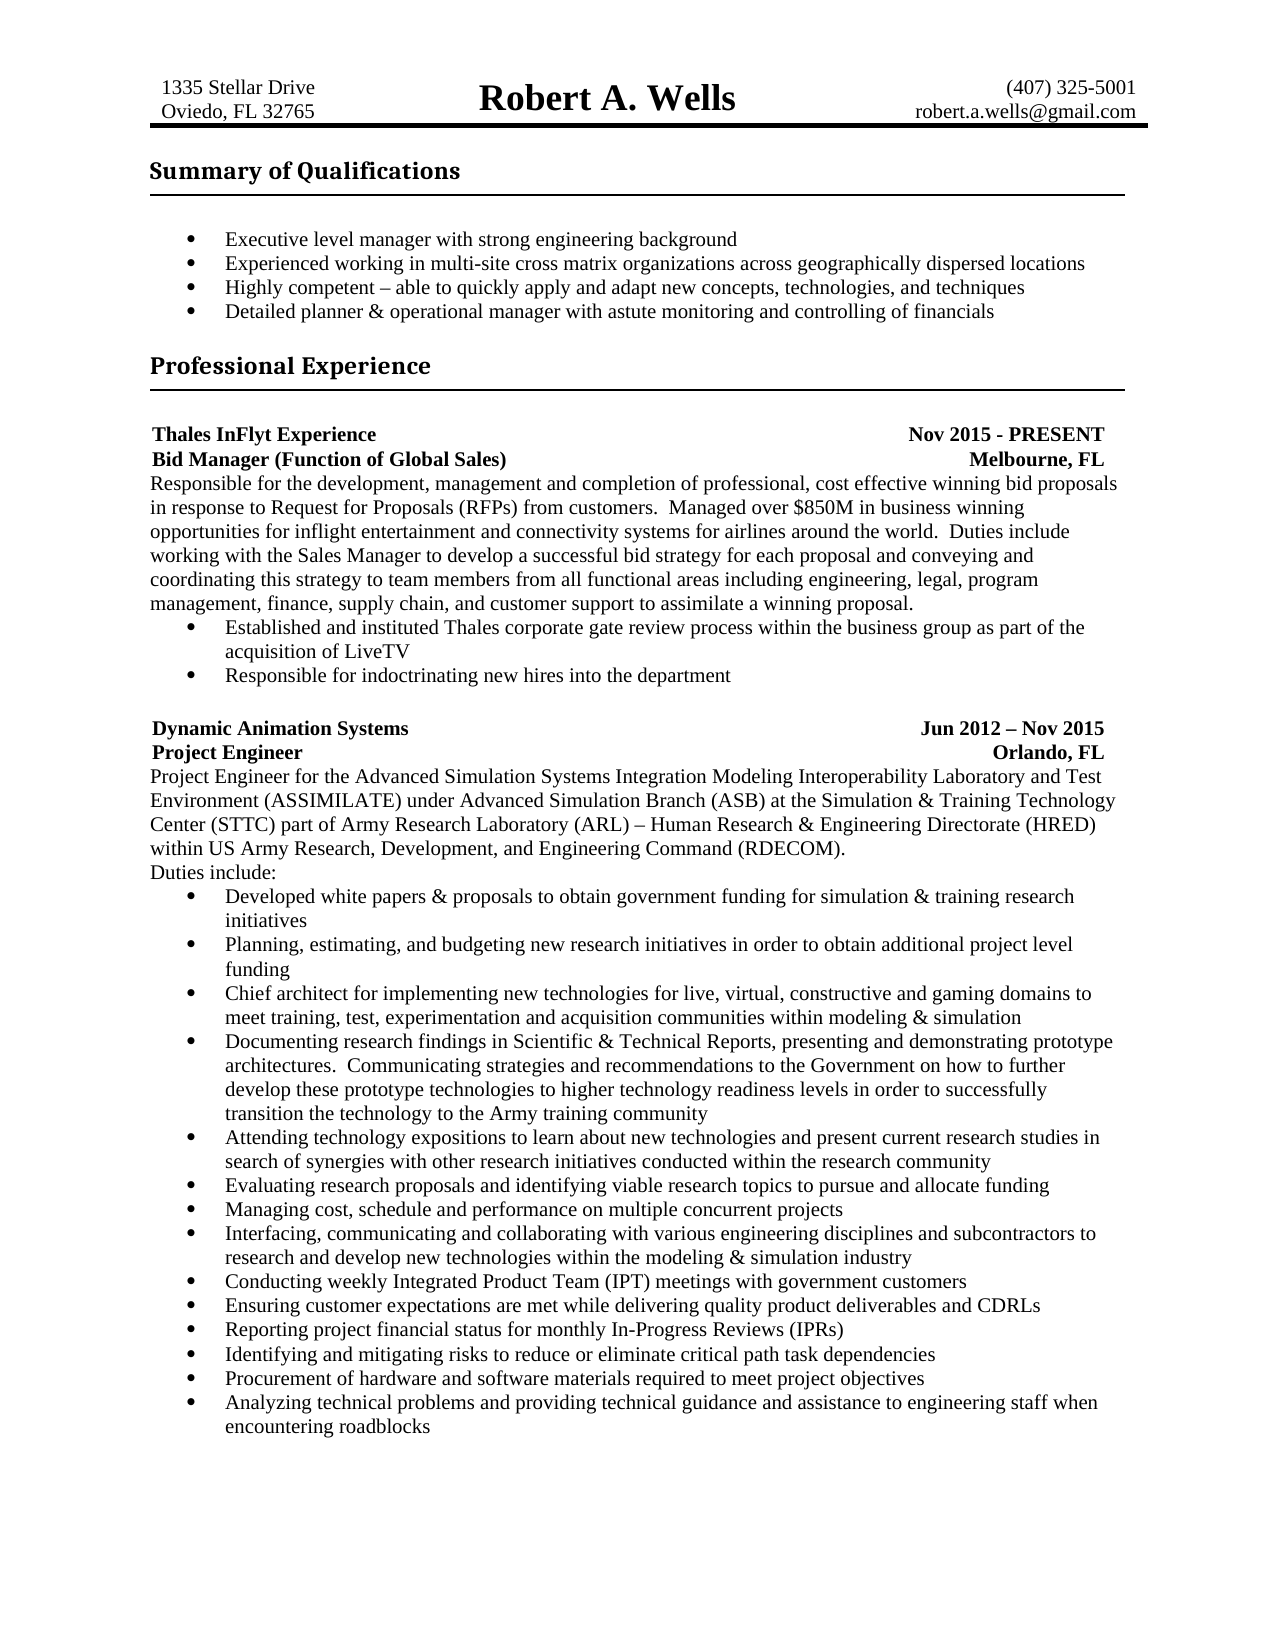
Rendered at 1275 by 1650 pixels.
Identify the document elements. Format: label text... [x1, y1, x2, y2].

text Project Engineer for the Advanced Simulation Systems Integration Modeling Interoperability Laboratory and Test Environment (ASSIMILATE) under Advanced Simulation Branch (ASB) at the Simulation & Training Technology Center (STTC) part of Army Research Laboratory (ARL) – Human Research & Engineering Directorate (HRED) within US Army Research, Development, and Engineering Command (RDECOM). [150, 764, 1125, 860]
table_header (407) 325-5001 robert.a.wells@gmail.com [762, 75, 1147, 123]
list Managing cost, schedule and performance on multiple concurrent projects [187, 1197, 1125, 1221]
table_header Dynamic Animation Systems Project Engineer [141, 716, 822, 764]
title Professional Experience [150, 352, 1125, 389]
list Ensuring customer expectations are met while delivering quality product deliverables and CDRLs [187, 1293, 1125, 1317]
list Interfacing, communicating and collaborating with various engineering disciplines and subcontractors to research and develop new technologies within the modeling & simulation industry [187, 1221, 1125, 1269]
list Conducting weekly Integrated Product Team (IPT) meetings with government customers [187, 1269, 1125, 1293]
table_header Robert A. Wells [453, 75, 762, 123]
list Experienced working in multi-site cross matrix organizations across geographically dispersed locations [187, 251, 1125, 275]
list Evaluating research proposals and identifying viable research topics to pursue and allocate funding [187, 1173, 1125, 1197]
title Summary of Qualifications [150, 157, 1125, 194]
table_header 1335 Stellar Drive Oviedo, FL 32765 [150, 75, 453, 123]
text Responsible for the development, management and completion of professional, cost effective winning bid proposals in response to Request for Proposals (RFPs) from customers. Managed over $850M in business winning opportunities for inflight entertainment and connectivity systems for airlines around the world. Duties include working with the Sales Manager to develop a successful bid strategy for each proposal and conveying and coordinating this strategy to team members from all functional areas including engineering, legal, program management, finance, supply chain, and customer support to assimilate a winning proposal. [150, 471, 1125, 615]
table_header Jun 2012 – Nov 2015 [822, 716, 1116, 764]
list Detailed planner & operational manager with astute monitoring and controlling of financials [187, 299, 1125, 323]
list Developed white papers & proposals to obtain government funding for simulation & training research initiatives [187, 884, 1125, 932]
list Analyzing technical problems and providing technical guidance and assistance to engineering staff when encountering roadblocks [187, 1389, 1125, 1438]
table_header Nov 2015 - PRESENT Melbourne, FL [822, 423, 1116, 471]
list Executive level manager with strong engineering background [187, 227, 1125, 251]
list Established and instituted Thales corporate gate review process within the business group as part of the acquisition of LiveTV [187, 615, 1125, 663]
list Documenting research findings in Scientific & Technical Reports, presenting and demonstrating prototype architectures. Communicating strategies and recommendations to the Government on how to further develop these prototype technologies to higher technology readiness levels in order to successfully transition the technology to the Army training community [187, 1029, 1125, 1125]
text Duties include: [150, 860, 1125, 884]
list Identifying and mitigating risks to reduce or eliminate critical path task dependencies [187, 1341, 1125, 1366]
list Planning, estimating, and budgeting new research initiatives in order to obtain additional project level funding [187, 932, 1125, 981]
list Highly competent – able to quickly apply and adapt new concepts, technologies, and techniques [187, 275, 1125, 299]
list Chief architect for implementing new technologies for live, virtual, constructive and gaming domains to meet training, test, experimentation and acquisition communities within modeling & simulation [187, 981, 1125, 1029]
list Attending technology expositions to learn about new technologies and present current research studies in search of synergies with other research initiatives conducted within the research community [187, 1125, 1125, 1173]
list Reporting project financial status for monthly In-Progress Reviews (IPRs) [187, 1317, 1125, 1341]
list Responsible for indoctrinating new hires into the department [187, 663, 1125, 687]
list Procurement of hardware and software materials required to meet project objectives [187, 1366, 1125, 1389]
table_header Thales InFlyt Experience Bid Manager (Function of Global Sales) [141, 423, 822, 471]
